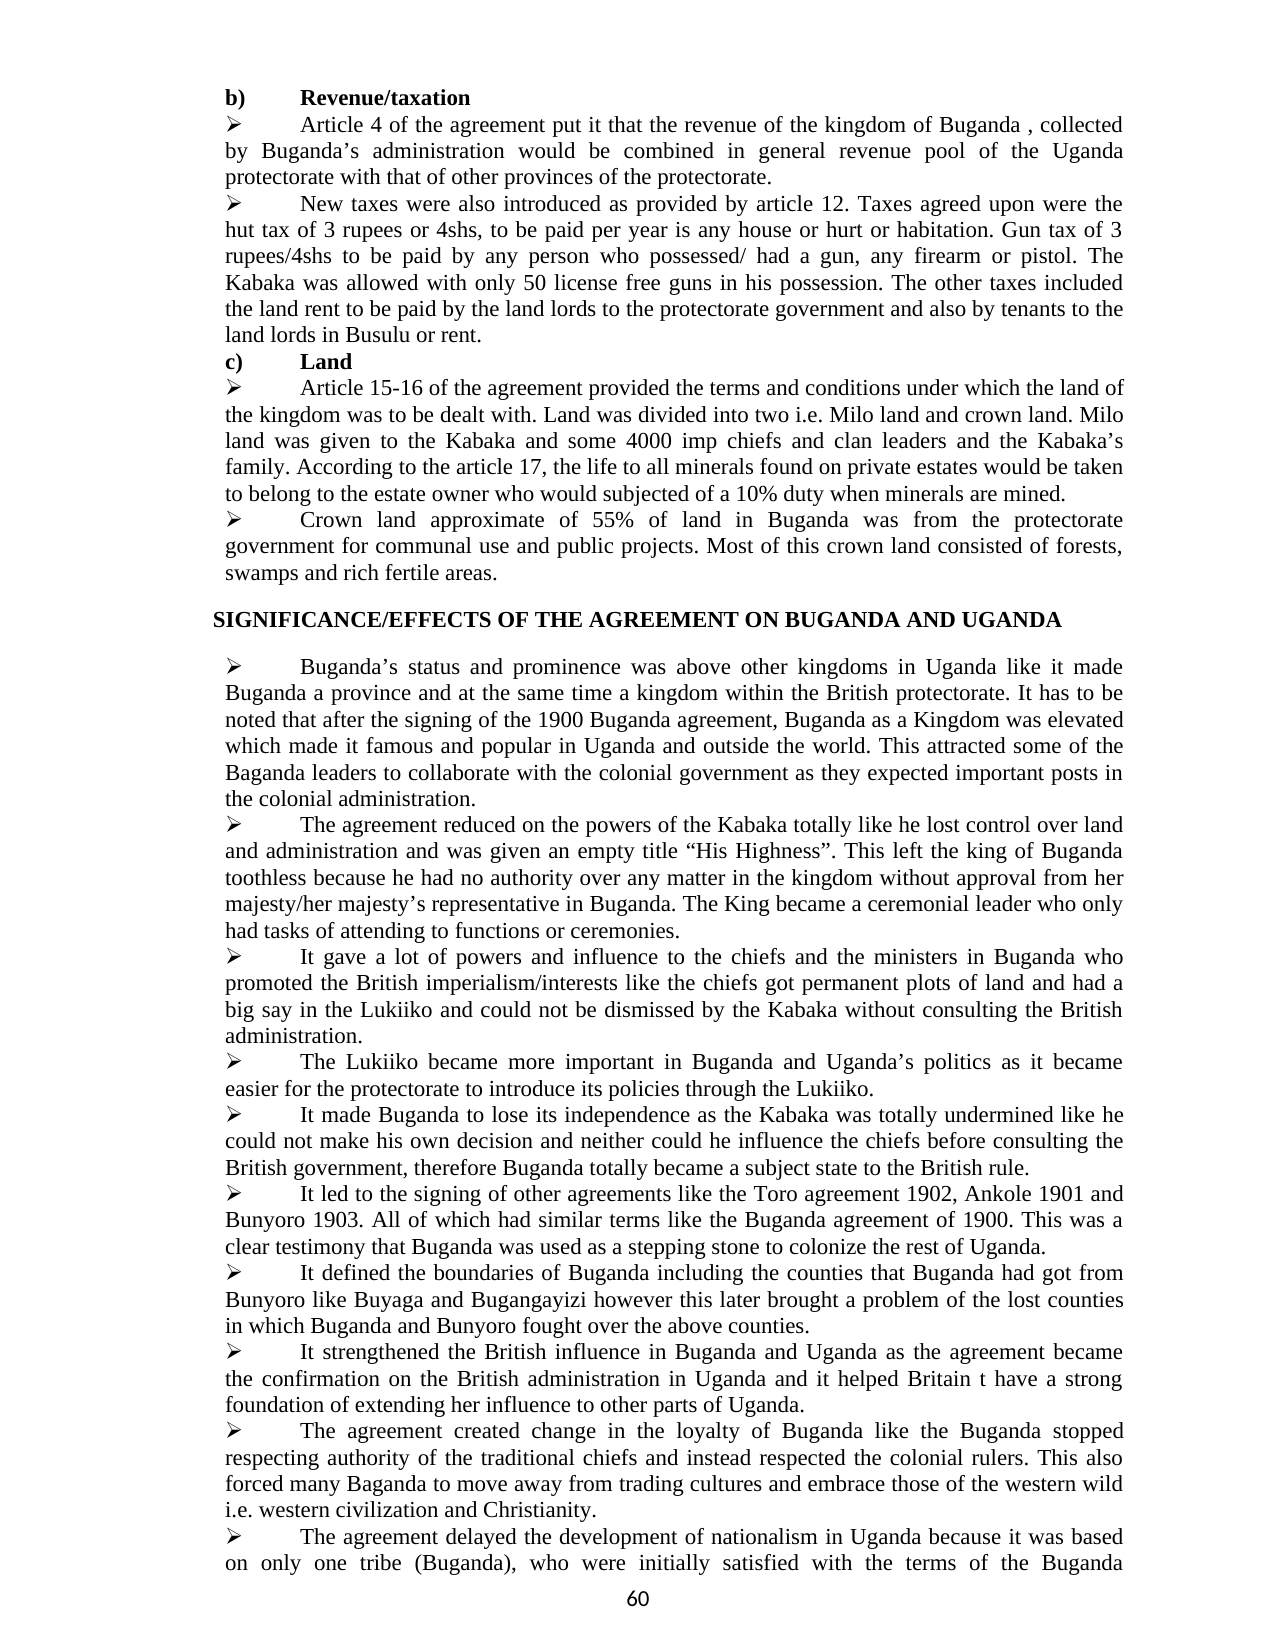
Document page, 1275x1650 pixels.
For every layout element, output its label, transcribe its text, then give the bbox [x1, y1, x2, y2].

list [225, 1523, 1125, 1576]
list Land [225, 348, 1125, 374]
list It defined the boundaries of Buganda including the counties that Buganda had got from Bunyoro like Buyaga and Bugangayizi however this later brought a problem of the lost counties in which Buganda and Bunyoro fought over the above counties. [225, 1259, 1125, 1338]
list The agreement reduced on the powers of the Kabaka totally like he lost control over land and administration and was given an empty title “His Highness”. This left the king of Buganda toothless because he had no authority over any matter in the kingdom without approval from her majesty/her majesty’s representative in Buganda. The King became a ceremonial leader who only had tasks of attending to functions or ceremonies. [225, 811, 1125, 943]
list Crown land approximate of 55% of land in Buganda was from the protectorate government for communal use and public projects. Most of this crown land consisted of forests, swamps and rich fertile areas. [225, 506, 1125, 585]
list The Lukiiko became more important in Buganda and Uganda’s politics as it became easier for the protectorate to introduce its policies through the Lukiiko. [225, 1048, 1125, 1101]
text SIGNIFICANCE/EFFECTS OF THE AGREEMENT ON BUGANDA AND UGANDA [150, 606, 1125, 632]
list It led to the signing of other agreements like the Toro agreement 1902, Ankole 1901 and Bunyoro 1903. All of which had similar terms like the Buganda agreement of 1900. This was a clear testimony that Buganda was used as a stepping stone to colonize the rest of Uganda. [225, 1180, 1125, 1259]
list Buganda’s status and prominence was above other kingdoms in Uganda like it made Buganda a province and at the same time a kingdom within the British protectorate. It has to be noted that after the signing of the 1900 Buganda agreement, Buganda as a Kingdom was elevated which made it famous and popular in Uganda and outside the world. This attracted some of the Baganda leaders to collaborate with the colonial government as they expected important posts in the colonial administration. [225, 653, 1125, 811]
list Article 15-16 of the agreement provided the terms and conditions under which the land of the kingdom was to be dealt with. Land was divided into two i.e. Milo land and crown land. Milo land was given to the Kabaka and some 4000 imp chiefs and clan leaders and the Kabaka’s family. According to the article 17, the life to all minerals found on private estates would be taken to belong to the estate owner who would subjected of a 10% duty when minerals are mined. [225, 374, 1125, 506]
list Revenue/taxation [225, 84, 1125, 111]
list Article 4 of the agreement put it that the revenue of the kingdom of Buganda , collected by Buganda’s administration would be combined in general revenue pool of the Uganda protectorate with that of other provinces of the protectorate. [225, 111, 1125, 190]
list It strengthened the British influence in Buganda and Uganda as the agreement became the confirmation on the British administration in Uganda and it helped Britain t have a strong foundation of extending her influence to other parts of Uganda. [225, 1338, 1125, 1417]
list It made Buganda to lose its independence as the Kabaka was totally undermined like he could not make his own decision and neither could he influence the chiefs before consulting the British government, therefore Buganda totally became a subject state to the British rule. [225, 1101, 1125, 1180]
list The agreement created change in the loyalty of Buganda like the Buganda stopped respecting authority of the traditional chiefs and instead respected the colonial rulers. This also forced many Baganda to move away from trading cultures and embrace those of the western wild i.e. western civilization and Christianity. [225, 1417, 1125, 1523]
list It gave a lot of powers and influence to the chiefs and the ministers in Buganda who promoted the British imperialism/interests like the chiefs got permanent plots of land and had a big say in the Lukiiko and could not be dismissed by the Kabaka without consulting the British administration. [225, 943, 1125, 1048]
list New taxes were also introduced as provided by article 12. Taxes agreed upon were the hut tax of 3 rupees or 4shs, to be paid per year is any house or hurt or habitation. Gun tax of 3 rupees/4shs to be paid by any person who possessed/ had a gun, any firearm or pistol. The Kabaka was allowed with only 50 license free guns in his possession. The other taxes included the land rent to be paid by the land lords to the protectorate government and also by tenants to the land lords in Busulu or rent. [225, 190, 1125, 348]
